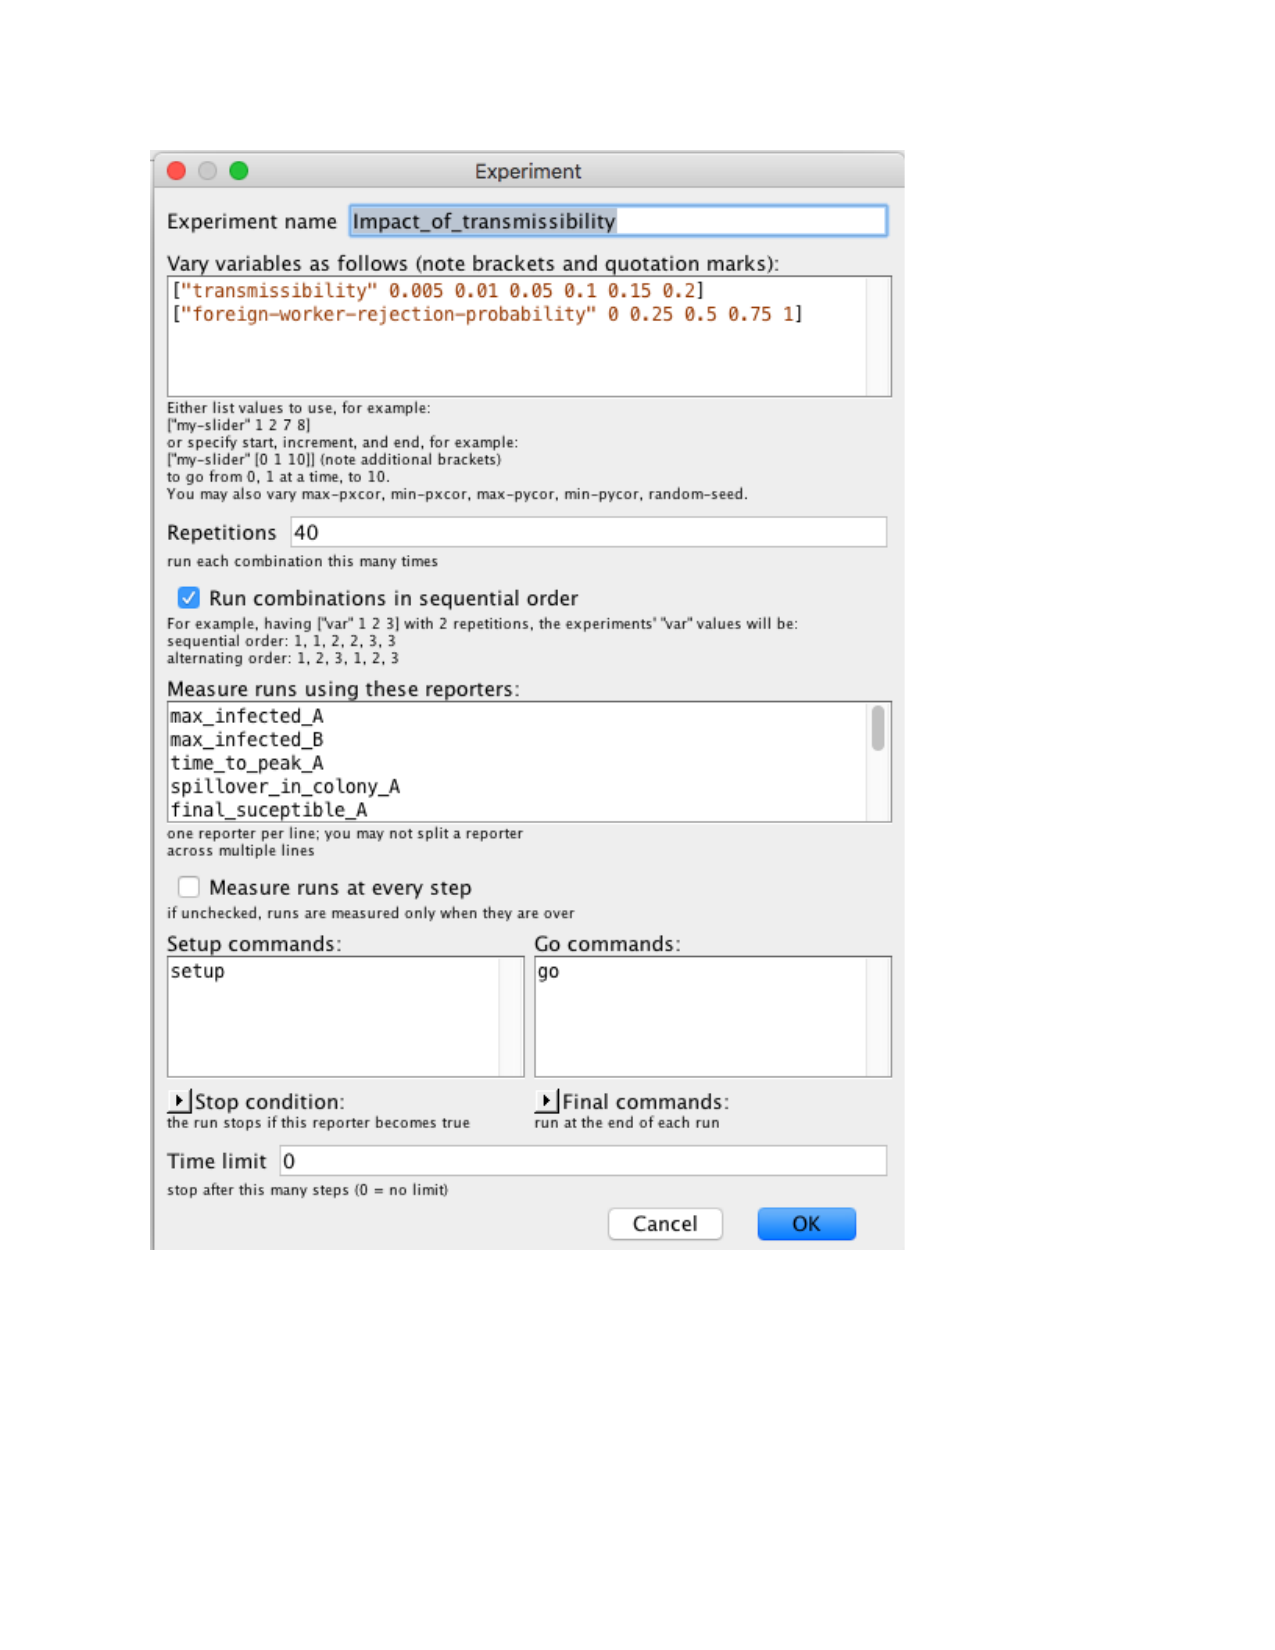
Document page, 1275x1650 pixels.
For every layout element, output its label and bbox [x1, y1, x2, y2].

picture [150, 150, 905, 1250]
